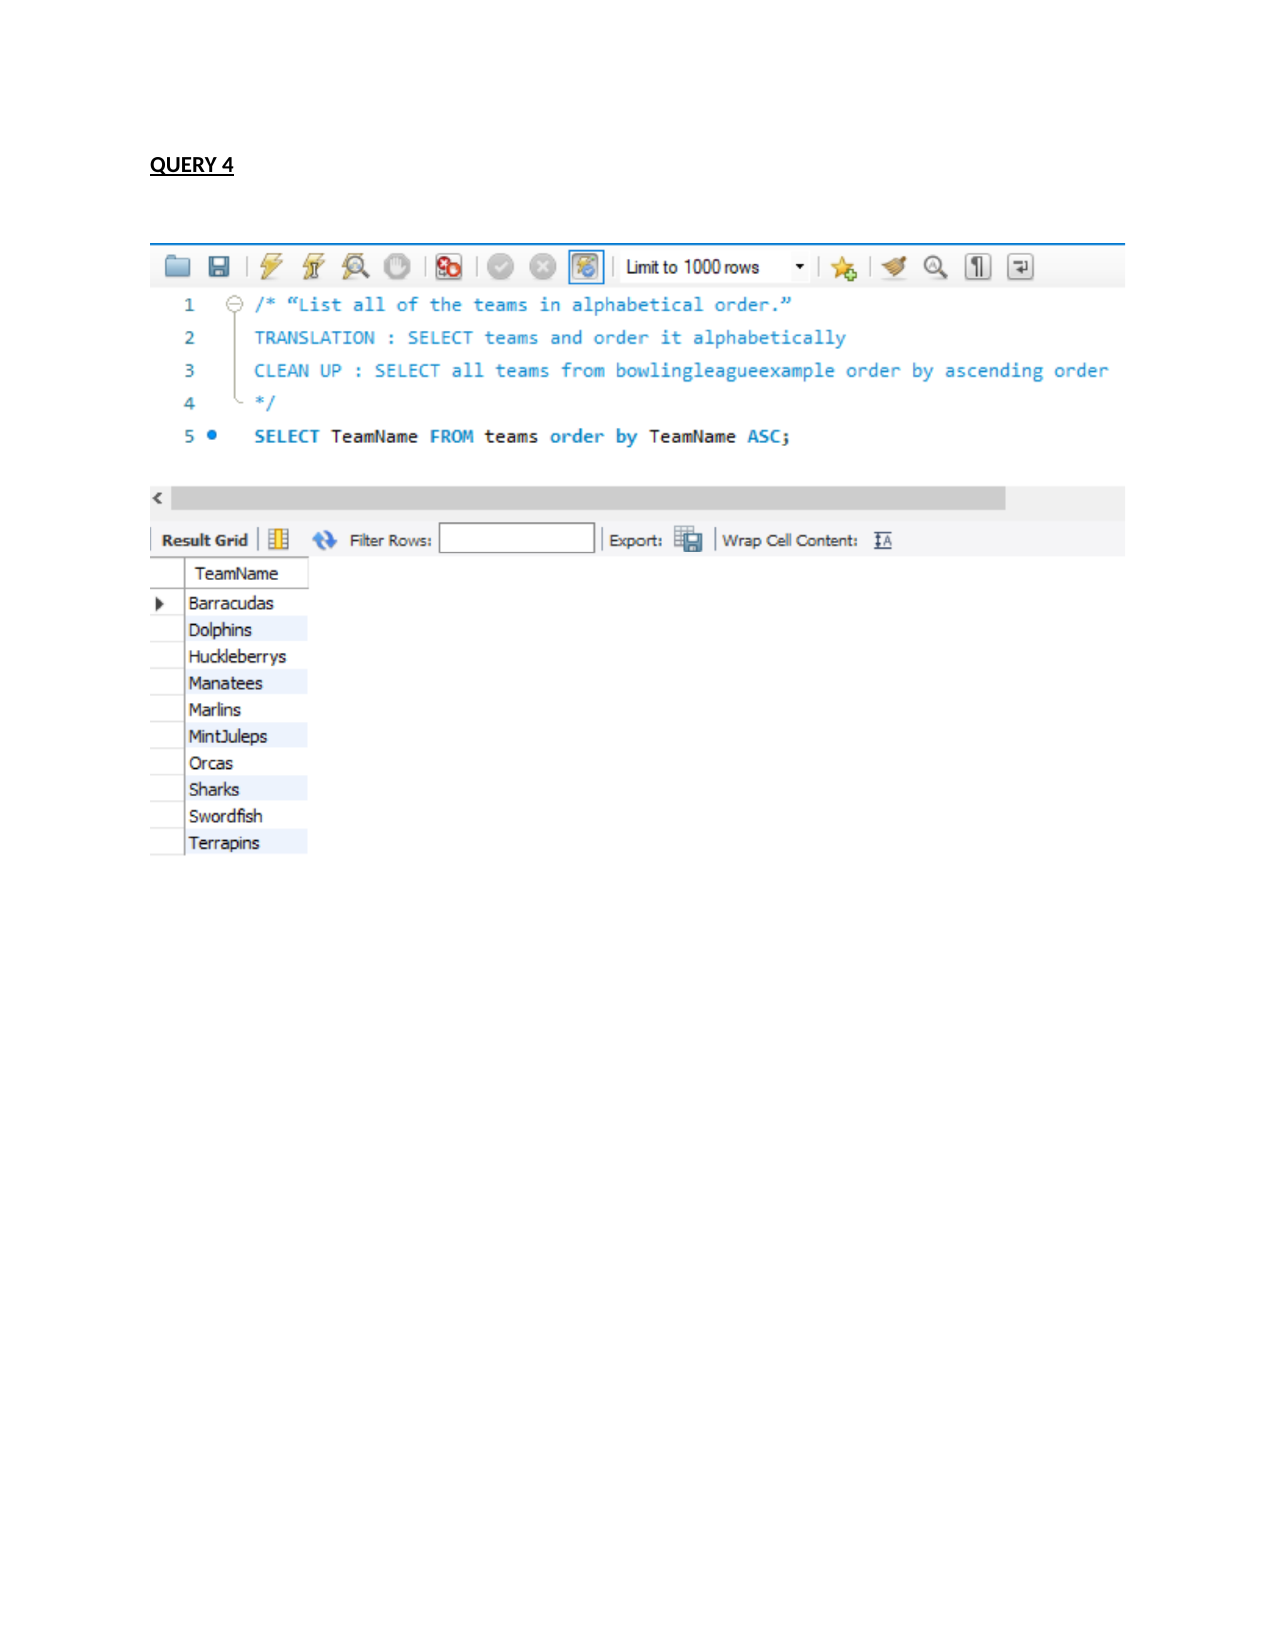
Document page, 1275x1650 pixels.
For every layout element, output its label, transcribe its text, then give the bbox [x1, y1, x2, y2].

text QUERY 4 [150, 150, 1125, 178]
picture [150, 243, 1125, 863]
